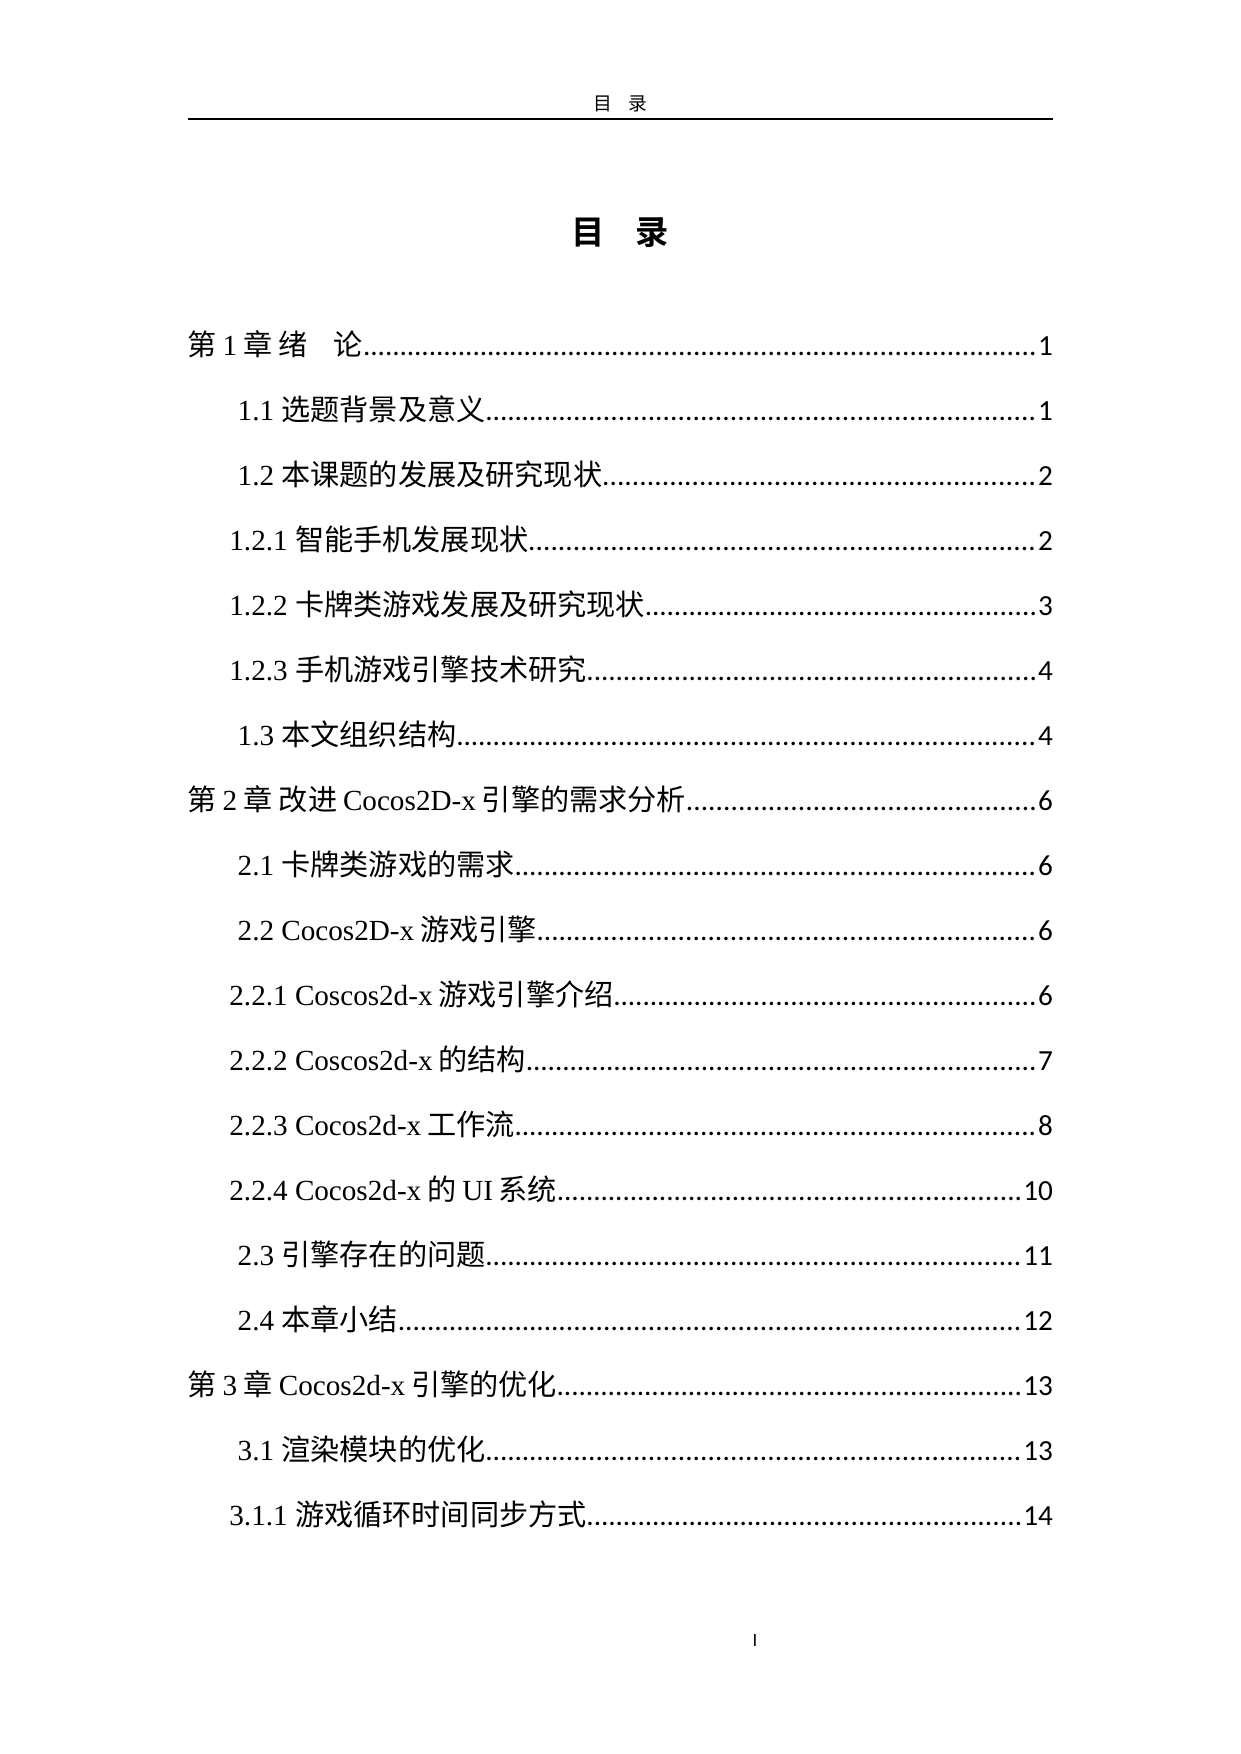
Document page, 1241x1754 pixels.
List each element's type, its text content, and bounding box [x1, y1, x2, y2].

text 第2章 改进Cocos2D-x引擎的需求分析 6 [187, 765, 1053, 830]
text 目 录 [187, 197, 1053, 262]
text 2.2.4 Cocos2d-x的UI系统 10 [229, 1155, 1053, 1220]
text 1.2.1 智能手机发展现状 2 [229, 505, 1053, 570]
text 2.2 Cocos2D-x游戏引擎 6 [237, 895, 1053, 960]
text 2.4 本章小结 12 [237, 1285, 1053, 1350]
text 1.2 本课题的发展及研究现状 2 [237, 440, 1053, 505]
text 2.2.2 Coscos2d-x的结构 7 [229, 1025, 1053, 1090]
text 3.1.1 游戏循环时间同步方式 14 [229, 1480, 1053, 1545]
text 第3章 Cocos2d-x引擎的优化 13 [187, 1350, 1053, 1415]
text 1.2.2 卡牌类游戏发展及研究现状 3 [229, 570, 1053, 635]
text 2.1 卡牌类游戏的需求 6 [237, 830, 1053, 895]
text 2.3 引擎存在的问题 11 [237, 1220, 1053, 1285]
text 2.2.3 Cocos2d-x工作流 8 [229, 1090, 1053, 1155]
text 1.3 本文组织结构 4 [237, 700, 1053, 765]
text 1.2.3 手机游戏引擎技术研究 4 [229, 635, 1053, 700]
text 第1章 绪 论 1 [187, 310, 1053, 375]
text 1.1 选题背景及意义 1 [237, 375, 1053, 440]
text 2.2.1 Coscos2d-x游戏引擎介绍 6 [229, 960, 1053, 1025]
text 3.1 渲染模块的优化 13 [237, 1415, 1053, 1480]
